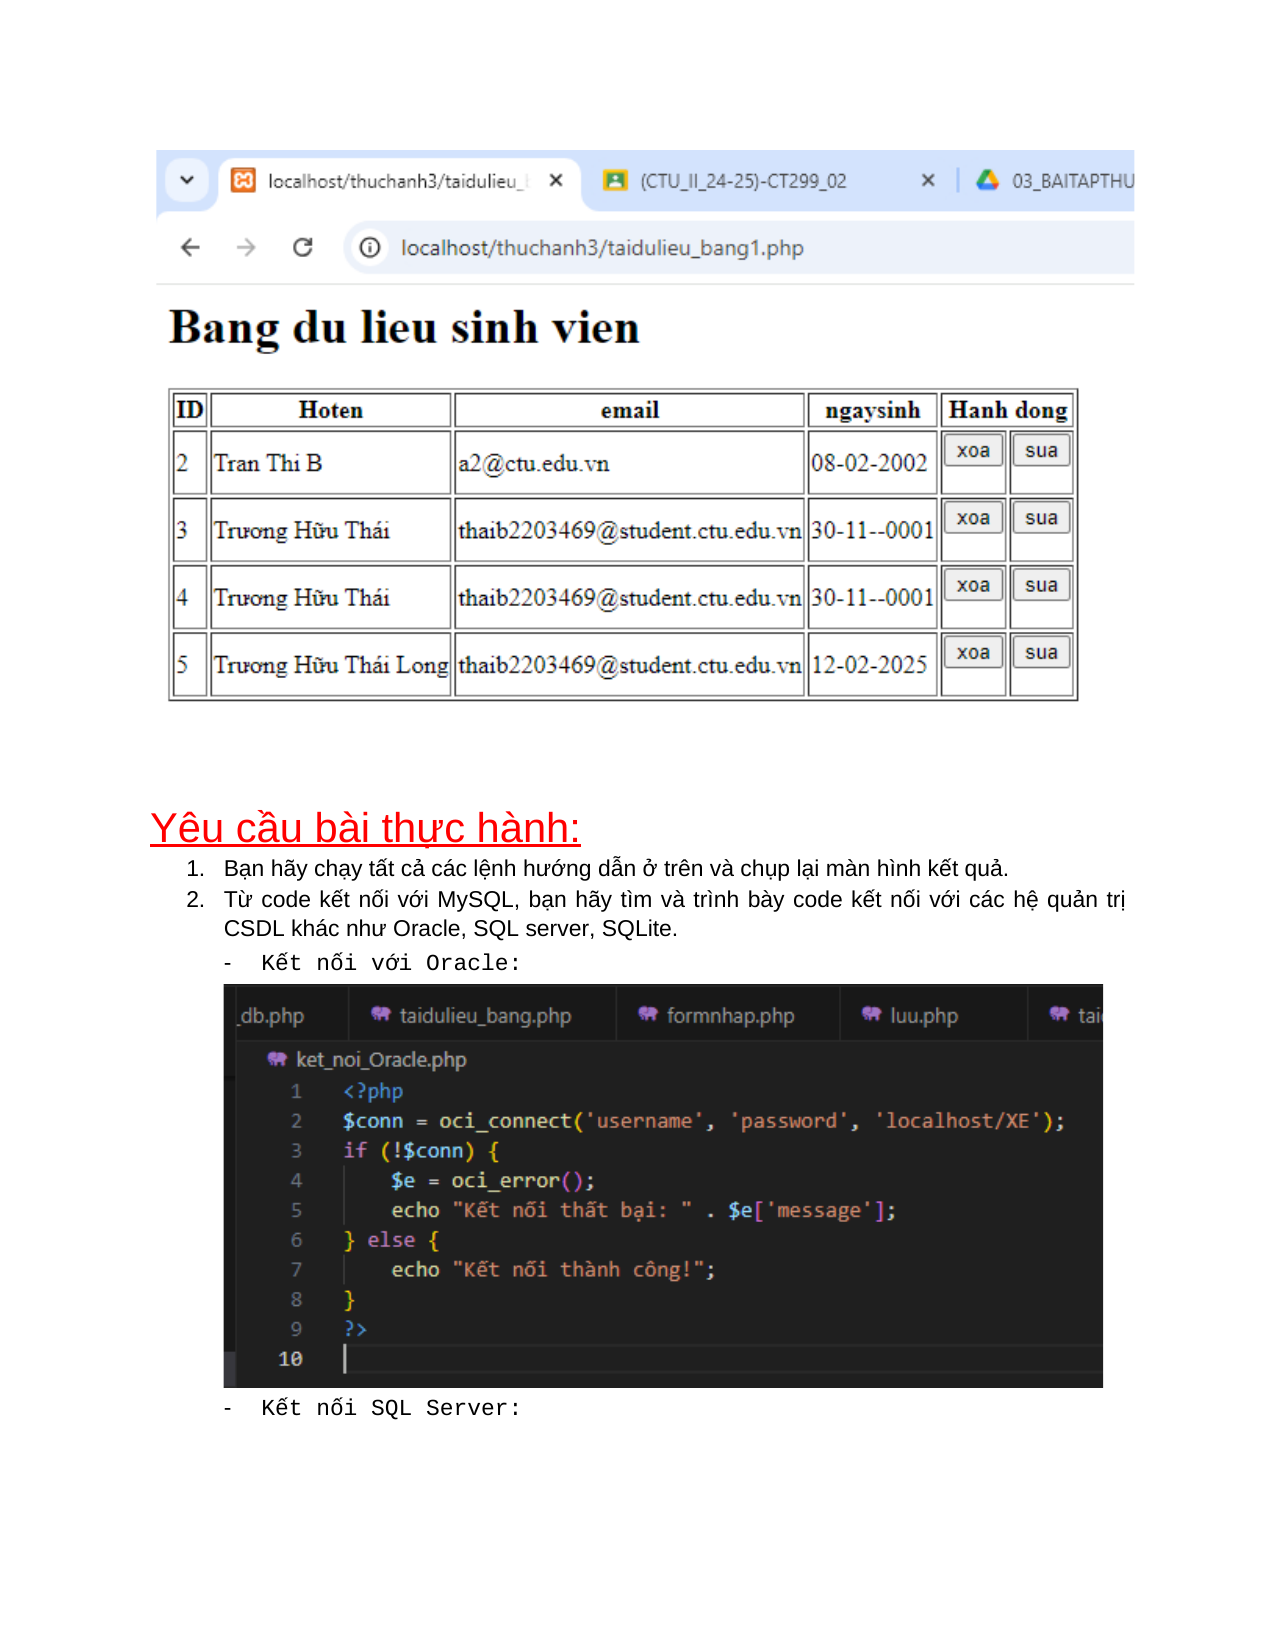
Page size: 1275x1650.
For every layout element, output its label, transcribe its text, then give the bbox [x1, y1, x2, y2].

list Bạn hãy chạy tất cả các lệnh hướng dẫn ở trên và chụp lại màn hình kết quả. [186, 855, 1127, 881]
list Từ code kết nối với MySQL, bạn hãy tìm và trình bày code kết nối với các hệ quản trị CSDL khác như Oracle, SQL server, SQLite. [186, 886, 1127, 942]
list Kết nối với Oracle: [223, 949, 1127, 977]
text Yêu cầu bài thực hành: [150, 803, 1139, 851]
picture [223, 984, 1104, 1388]
list Kết nối SQL Server: [223, 1394, 1127, 1423]
picture [156, 150, 1135, 739]
